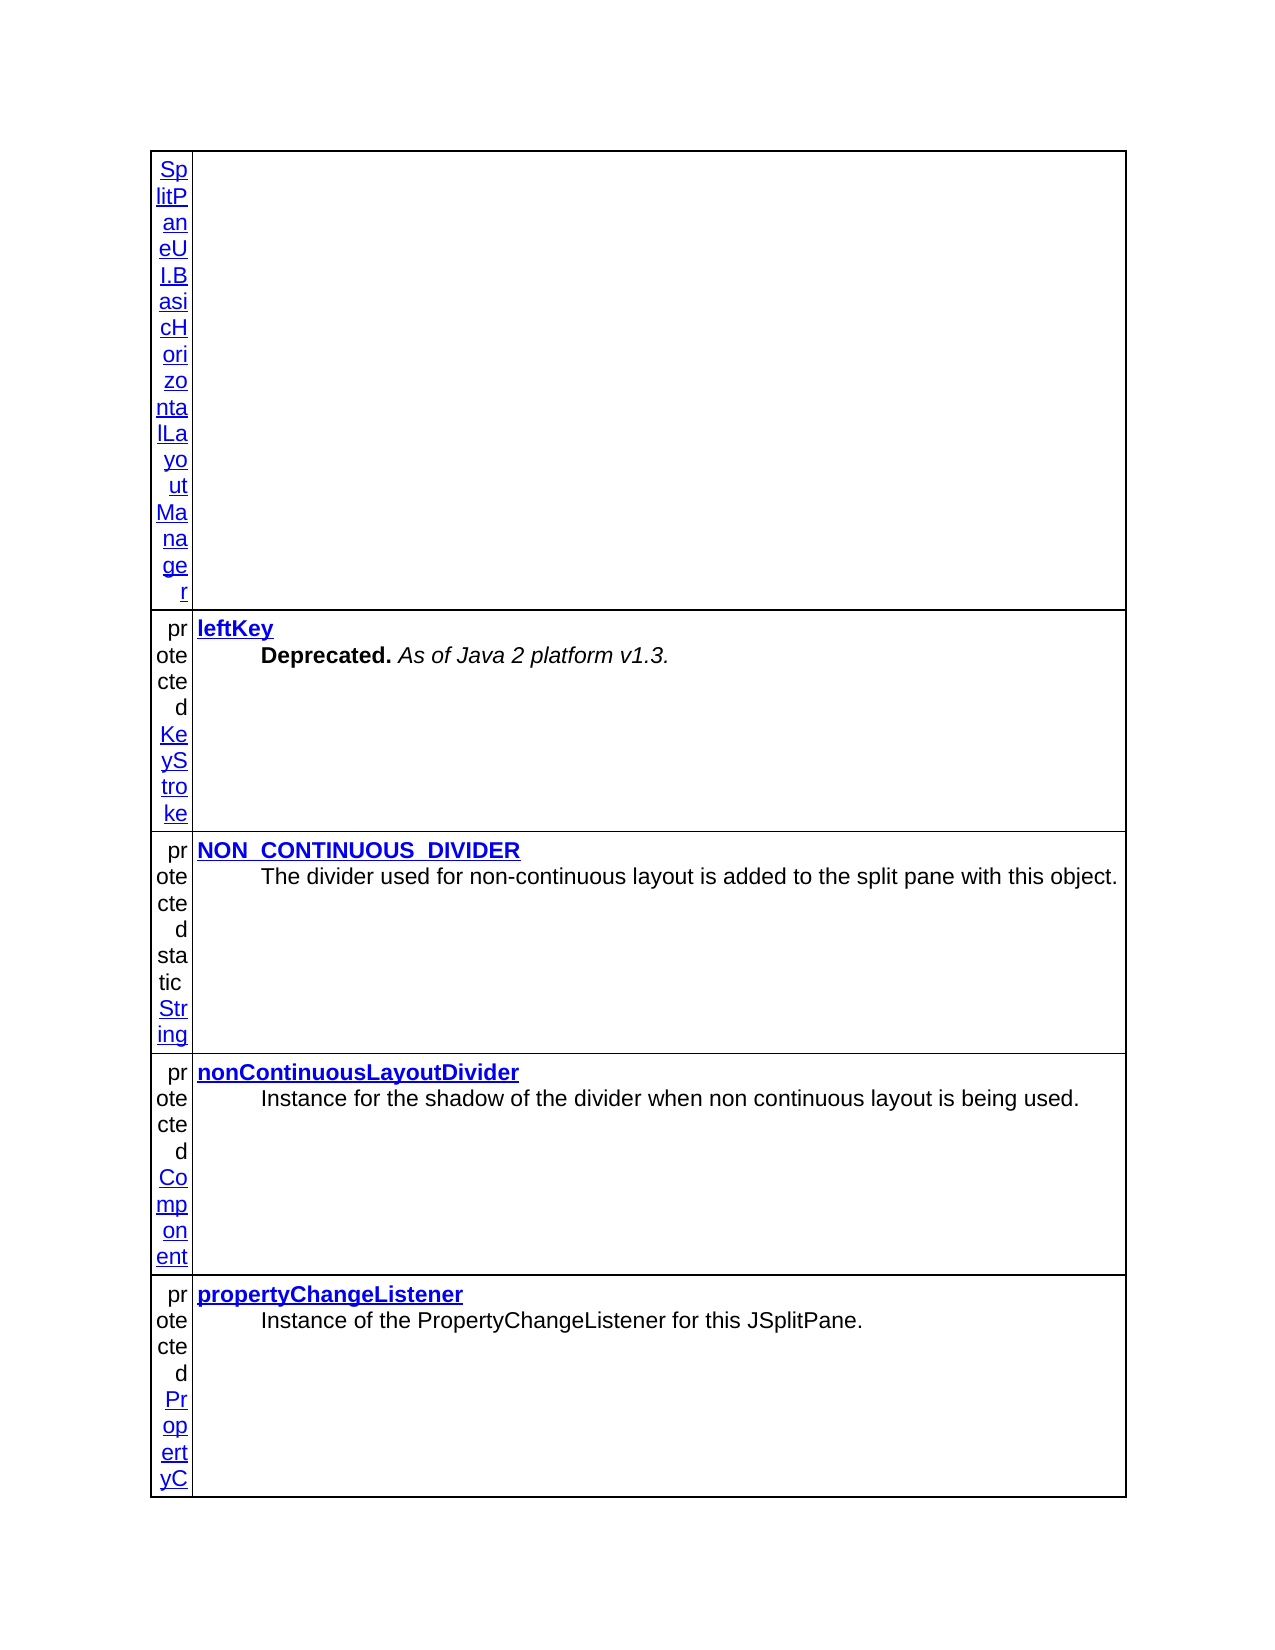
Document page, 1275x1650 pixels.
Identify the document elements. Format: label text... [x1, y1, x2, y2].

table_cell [152, 1276, 192, 1496]
table_cell protected Component [152, 1054, 192, 1274]
table_cell protected KeyStroke [152, 611, 192, 831]
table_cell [193, 1276, 1125, 1496]
table_cell protected static String [152, 832, 192, 1052]
table_cell leftKey Deprecated. As of Java 2 platform v1.3. [193, 611, 1125, 831]
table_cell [152, 152, 192, 609]
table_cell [193, 152, 1125, 609]
table_cell nonContinuousLayoutDivider Instance for the shadow of the divider when non continuous layout is being used. [193, 1054, 1125, 1274]
table_cell NON_CONTINUOUS_DIVIDER The divider used for non-continuous layout is added to the split pane with this object. [193, 832, 1125, 1052]
